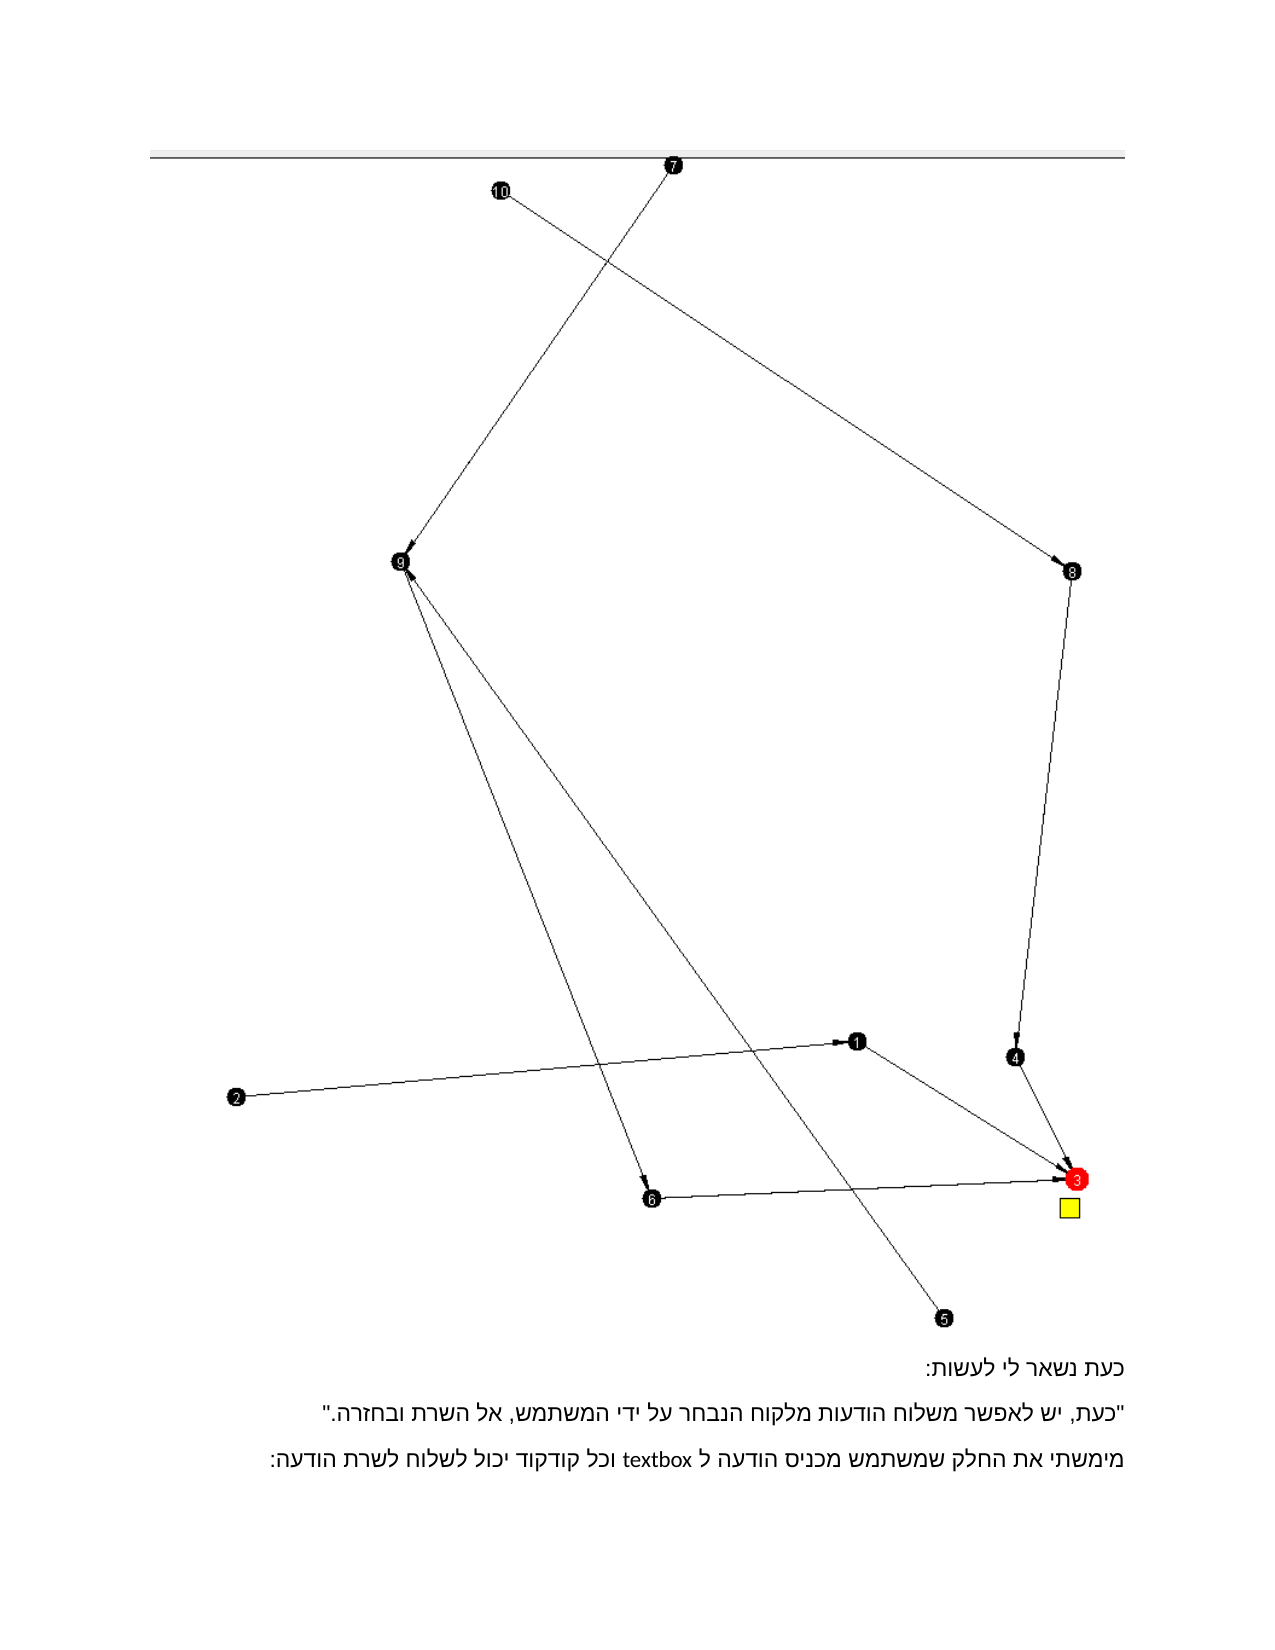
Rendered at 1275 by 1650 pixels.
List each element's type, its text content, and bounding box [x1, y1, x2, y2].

text מימשתי את החלק שמשתמש מכניס הודעה ל textbox וכל קודקוד יכול לשלוח לשרת הודעה: [150, 1445, 1125, 1473]
text כעת נשאר לי לעשות: [150, 1355, 1125, 1381]
picture [150, 150, 1125, 1337]
text "כעת, יש לאפשר משלוח הודעות מלקוח הנבחר על ידי המשתמש, אל השרת ובחזרה." [150, 1400, 1125, 1427]
